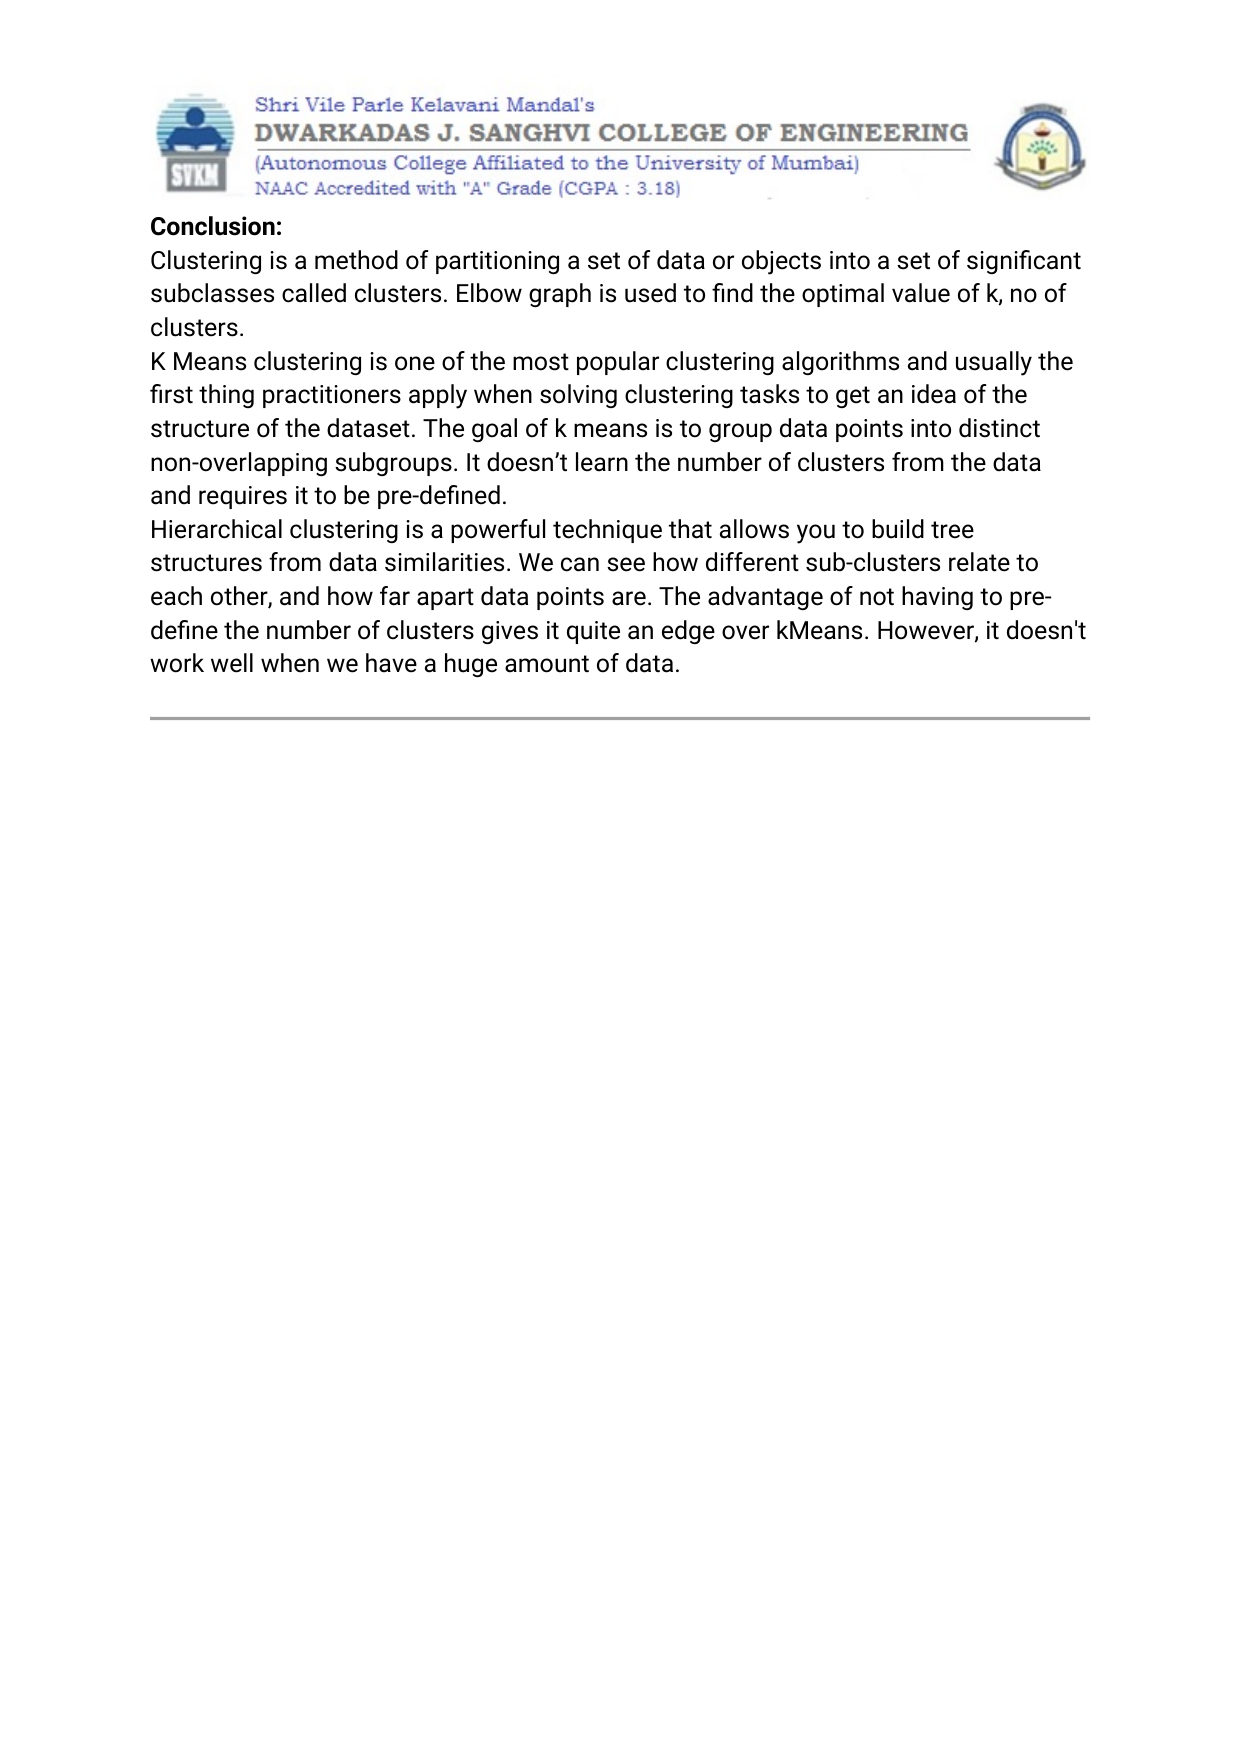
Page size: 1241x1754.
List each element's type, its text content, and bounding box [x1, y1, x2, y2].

text Conclusion: [150, 212, 1090, 241]
picture [150, 75, 1091, 209]
text Clustering is a method of partitioning a set of data or objects into a set of significant subclasses called clusters. Elbow graph is used to find the optimal value of k, no of clusters. [150, 246, 1090, 342]
text K Means clustering is one of the most popular clustering algorithms and usually the first thing practitioners apply when solving clustering tasks to get an idea of the structure of the dataset. The goal of k means is to group data points into distinct non-overlapping subgroups. It doesn’t learn the number of clusters from the data and requires it to be pre-defined. [150, 347, 1090, 511]
text Hierarchical clustering is a powerful technique that allows you to build tree structures from data similarities. We can see how different sub-clusters relate to each other, and how far apart data points are. The advantage of not having to pre-define the number of clusters gives it quite an edge over kMeans. However, it doesn't work well when we have a huge amount of data. [150, 515, 1090, 679]
